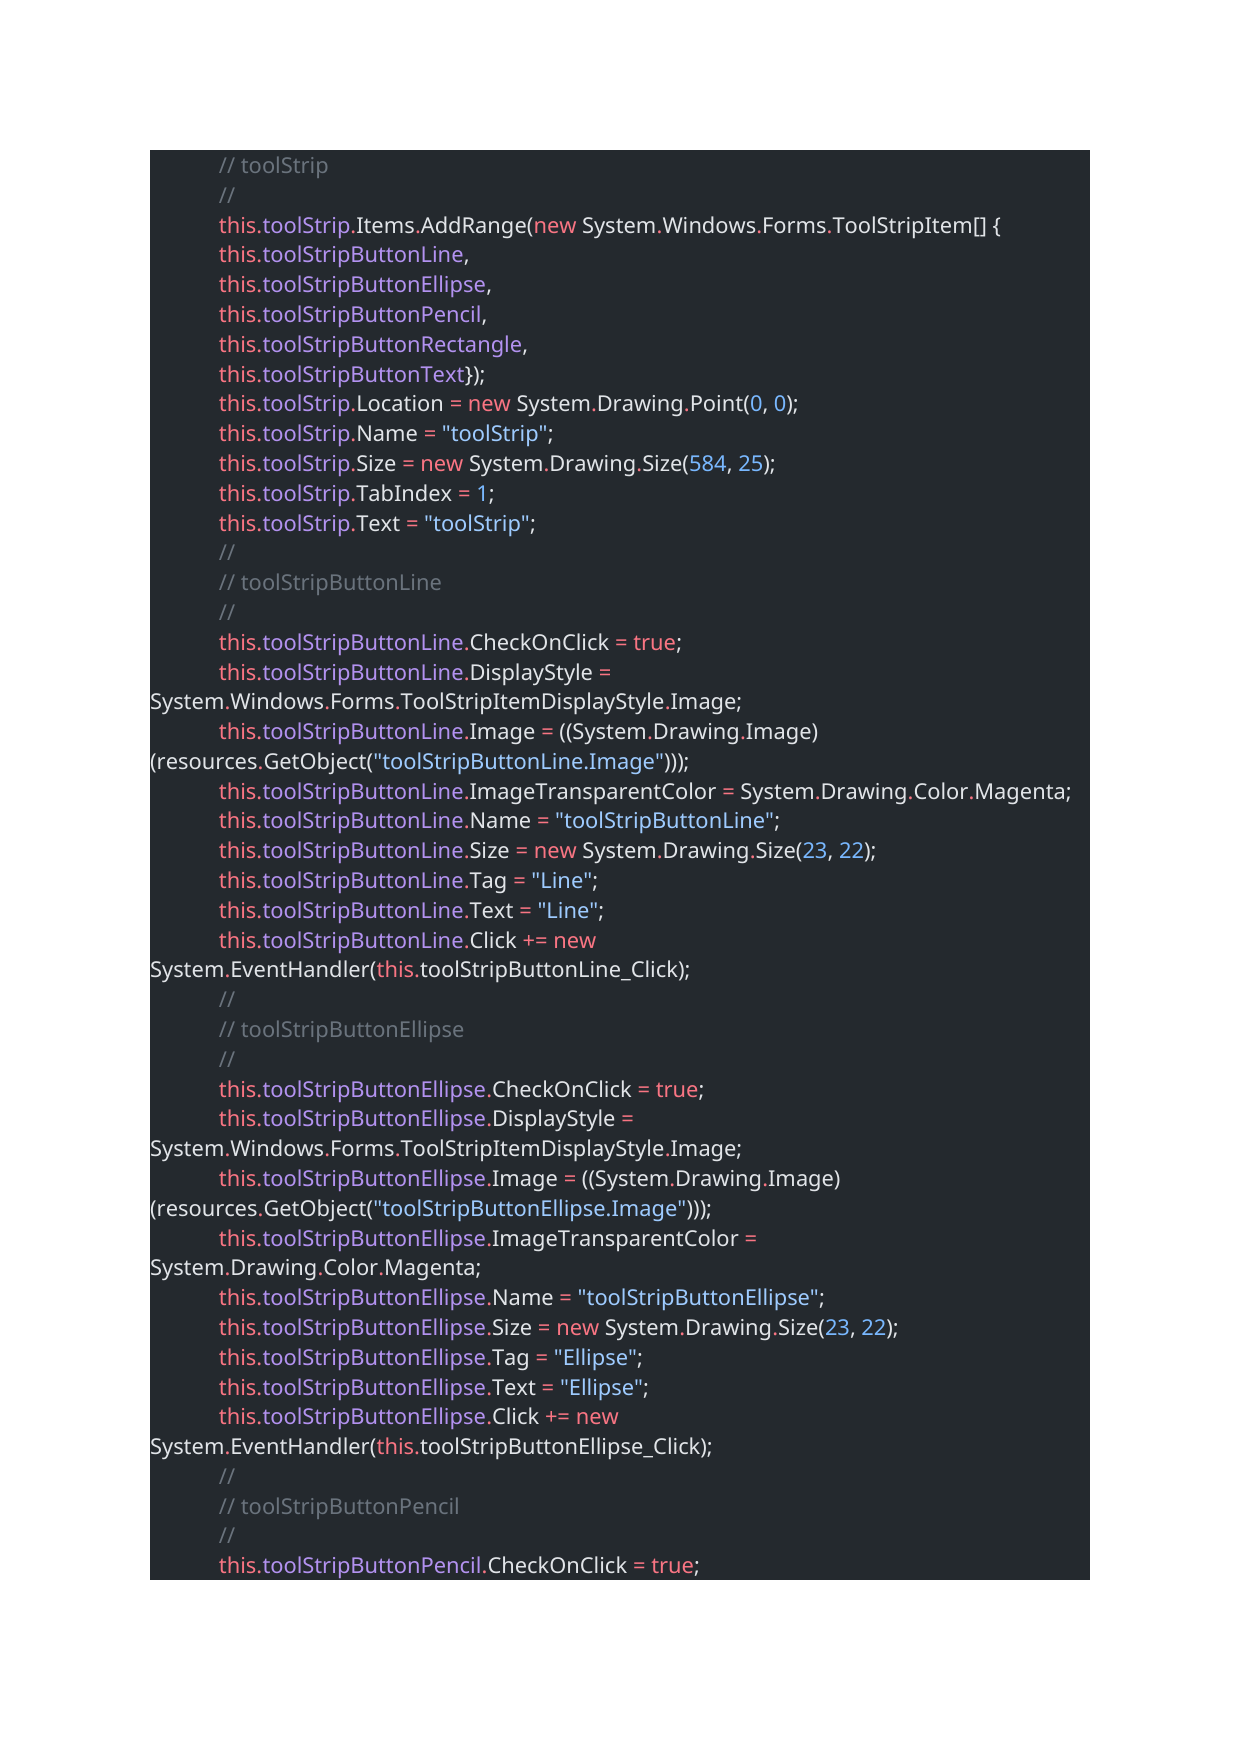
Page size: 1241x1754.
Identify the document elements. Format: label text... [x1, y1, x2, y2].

text this.toolStripButtonLine.DisplayStyle = System.Windows.Forms.ToolStripItemDisplayStyle.Image; [150, 656, 1090, 716]
text this.toolStripButtonText}); [150, 358, 1090, 388]
text this.toolStripButtonLine.Name = "toolStripButtonLine"; [150, 805, 1090, 835]
text this.toolStrip.Text = "toolStrip"; [150, 507, 1090, 537]
text this.toolStripButtonEllipse.DisplayStyle = System.Windows.Forms.ToolStripItemDisplayStyle.Image; [150, 1103, 1090, 1163]
text // [150, 1461, 1090, 1491]
text // [150, 597, 1090, 627]
text this.toolStripButtonEllipse.Image = ((System.Drawing.Image)(resources.GetObject("toolStripButtonEllipse.Image"))); [150, 1163, 1090, 1222]
text this.toolStrip.Location = new System.Drawing.Point(0, 0); [150, 388, 1090, 418]
text this.toolStripButtonPencil, [150, 299, 1090, 329]
text // [150, 1520, 1090, 1550]
text this.toolStripButtonLine, [150, 239, 1090, 269]
text this.toolStripButtonEllipse.CheckOnClick = true; [150, 1073, 1090, 1103]
text this.toolStrip.Size = new System.Drawing.Size(584, 25); [150, 448, 1090, 478]
text this.toolStrip.Items.AddRange(new System.Windows.Forms.ToolStripItem[] { [150, 209, 1090, 239]
text // toolStripButtonPencil [150, 1491, 1090, 1520]
text // [150, 180, 1090, 209]
text this.toolStrip.Name = "toolStrip"; [150, 418, 1090, 448]
text this.toolStripButtonLine.Size = new System.Drawing.Size(23, 22); [150, 835, 1090, 865]
text // [150, 537, 1090, 567]
text this.toolStripButtonEllipse.Size = new System.Drawing.Size(23, 22); [150, 1312, 1090, 1342]
text this.toolStripButtonLine.Click += new System.EventHandler(this.toolStripButtonLine_Click); [150, 924, 1090, 984]
text this.toolStripButtonEllipse.Text = "Ellipse"; [150, 1371, 1090, 1401]
text this.toolStripButtonLine.Tag = "Line"; [150, 865, 1090, 895]
text // toolStripButtonEllipse [150, 1014, 1090, 1044]
text this.toolStrip.TabIndex = 1; [150, 478, 1090, 507]
text // toolStrip [150, 150, 1090, 180]
text // toolStripButtonLine [150, 567, 1090, 597]
text this.toolStripButtonEllipse.Name = "toolStripButtonEllipse"; [150, 1282, 1090, 1312]
text this.toolStripButtonEllipse, [150, 269, 1090, 299]
text this.toolStripButtonRectangle, [150, 329, 1090, 358]
text this.toolStripButtonEllipse.Tag = "Ellipse"; [150, 1342, 1090, 1371]
text this.toolStripButtonLine.ImageTransparentColor = System.Drawing.Color.Magenta; [150, 776, 1090, 805]
text // [150, 1044, 1090, 1073]
text // [150, 984, 1090, 1014]
text this.toolStripButtonLine.Image = ((System.Drawing.Image)(resources.GetObject("toolStripButtonLine.Image"))); [150, 716, 1090, 776]
text this.toolStripButtonLine.Text = "Line"; [150, 895, 1090, 924]
text this.toolStripButtonLine.CheckOnClick = true; [150, 627, 1090, 656]
text this.toolStripButtonEllipse.Click += new System.EventHandler(this.toolStripButtonEllipse_Click); [150, 1401, 1090, 1461]
text this.toolStripButtonEllipse.ImageTransparentColor = System.Drawing.Color.Magenta; [150, 1222, 1090, 1282]
text this.toolStripButtonPencil.CheckOnClick = true; [150, 1550, 1090, 1580]
